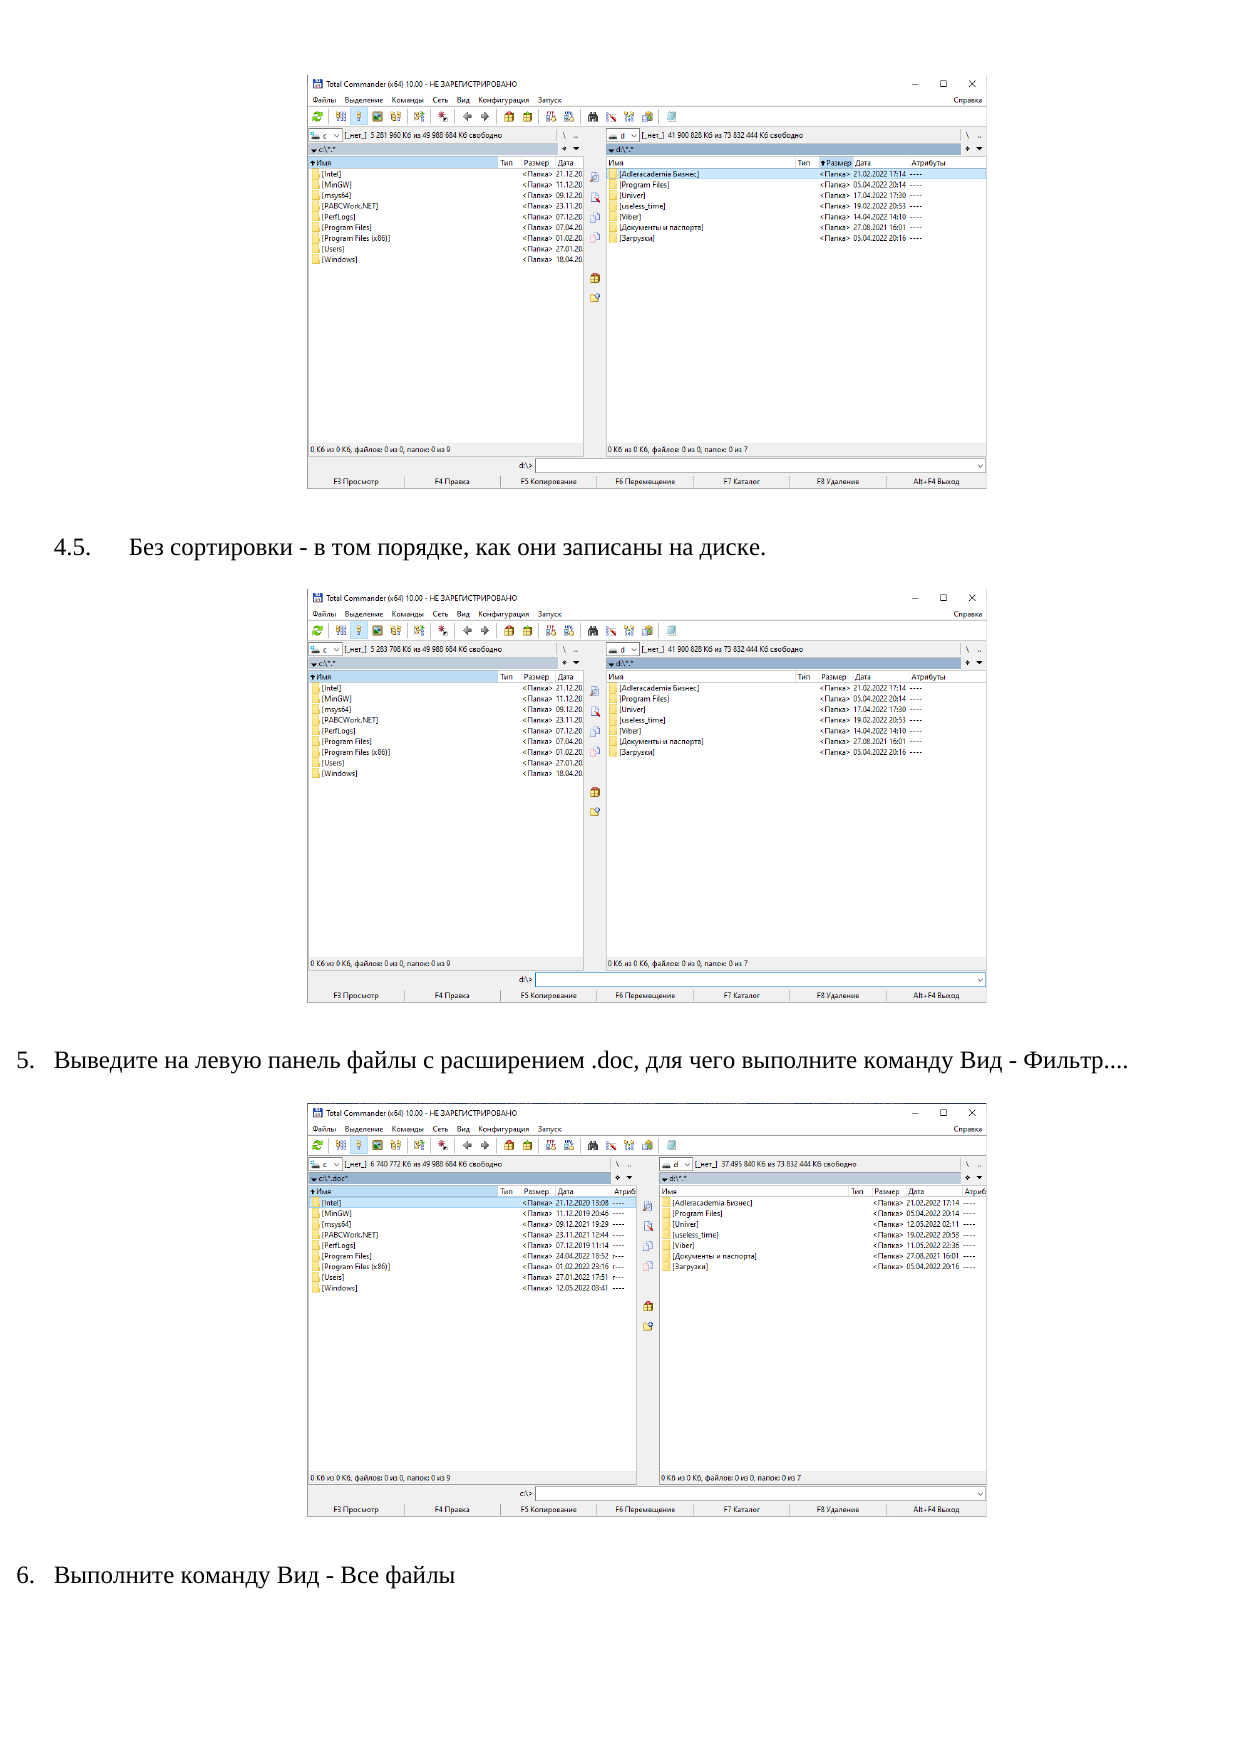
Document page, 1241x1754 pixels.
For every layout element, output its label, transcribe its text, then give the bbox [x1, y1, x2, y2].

list Без сортировки - в том порядке, как они записаны на диске. [53, 532, 1165, 560]
picture [307, 1103, 987, 1517]
picture [307, 75, 987, 489]
picture [307, 589, 987, 1003]
list Выполните команду Вид - Все файлы [16, 1560, 1165, 1588]
list Выведите на левую панель файлы с расширением .doc, для чего выполните команду Вид - Фильтр.... [16, 1046, 1165, 1074]
